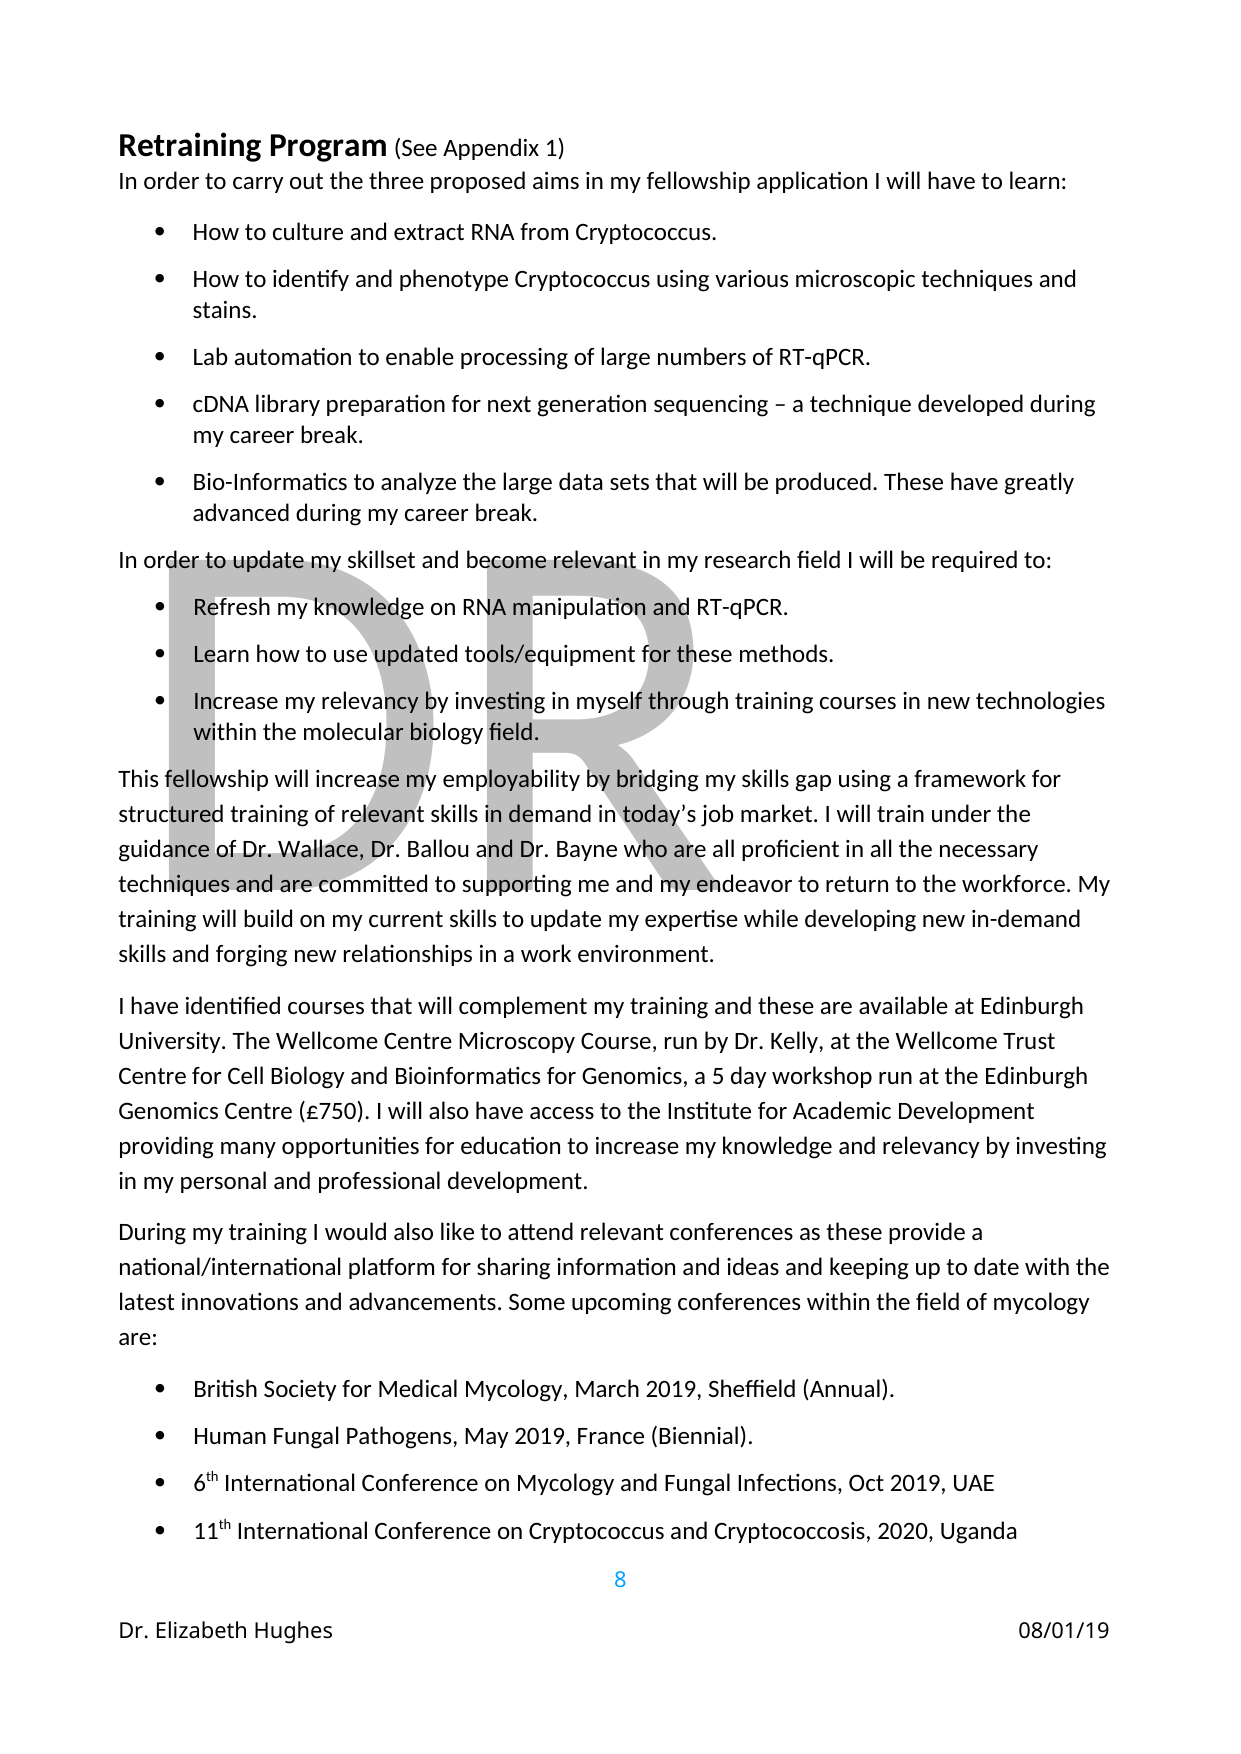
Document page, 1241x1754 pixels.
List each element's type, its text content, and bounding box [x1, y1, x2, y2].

text In order to update my skillset and become relevant in my research field I will be required to: [118, 544, 1122, 574]
list 11th International Conference on Cryptococcus and Cryptococcosis, 2020, Uganda [156, 1515, 1122, 1545]
text In order to carry out the three proposed aims in my fellowship application I will have to learn: [118, 165, 1122, 195]
list British Society for Medical Mycology, March 2019, Sheffield (Annual). [156, 1373, 1122, 1404]
list Learn how to use updated tools/equipment for these methods. [156, 638, 1122, 669]
text This fellowship will increase my employability by bridging my skills gap using a framework for structured training of relevant skills in demand in today’s job market. I will train under the guidance of Dr. Wallace, Dr. Ballou and Dr. Bayne who are all proficient in all the necessary techniques and are committed to supporting me and my endeavor to return to the workforce. My training will build on my current skills to update my expertise while developing new in-demand skills and forging new relationships in a work environment. [118, 763, 1122, 969]
text Word Count: 392Retraining Program (See Appendix 1) [118, 124, 1122, 165]
list How to identify and phenotype Cryptococcus using various microscopic techniques and stains. [155, 264, 1122, 325]
list Human Fungal Pathogens, May 2019, France (Biennial). [156, 1420, 1122, 1451]
list How to culture and extract RNA from Cryptococcus. [155, 216, 1122, 247]
list cDNA library preparation for next generation sequencing – a technique developed during my career break. [155, 388, 1122, 449]
text During my training I would also like to attend relevant conferences as these provide a national/international platform for sharing information and ideas and keeping up to date with the latest innovations and advancements. Some upcoming conferences within the field of mycology are: [118, 1217, 1122, 1352]
list 6th International Conference on Mycology and Fungal Infections, Oct 2019, UAE [156, 1468, 1122, 1498]
list Bio-Informatics to analyze the large data sets that will be produced. These have greatly advanced during my career break. [155, 466, 1122, 527]
text I have identified courses that will complement my training and these are available at Edinburgh University. The Wellcome Centre Microscopy Course, run by Dr. Kelly, at the Wellcome Trust Centre for Cell Biology and Bioinformatics for Genomics, a 5 day workshop run at the Edinburgh Genomics Centre (£750). I will also have access to the Institute for Academic Development providing many opportunities for education to increase my knowledge and relevancy by investing in my personal and professional development. [118, 990, 1122, 1195]
list Lab automation to enable processing of large numbers of RT-qPCR. [155, 341, 1122, 372]
list Increase my relevancy by investing in myself through training courses in new technologies within the molecular biology field. [156, 686, 1122, 747]
list Refresh my knowledge on RNA manipulation and RT-qPCR. [156, 591, 1122, 622]
